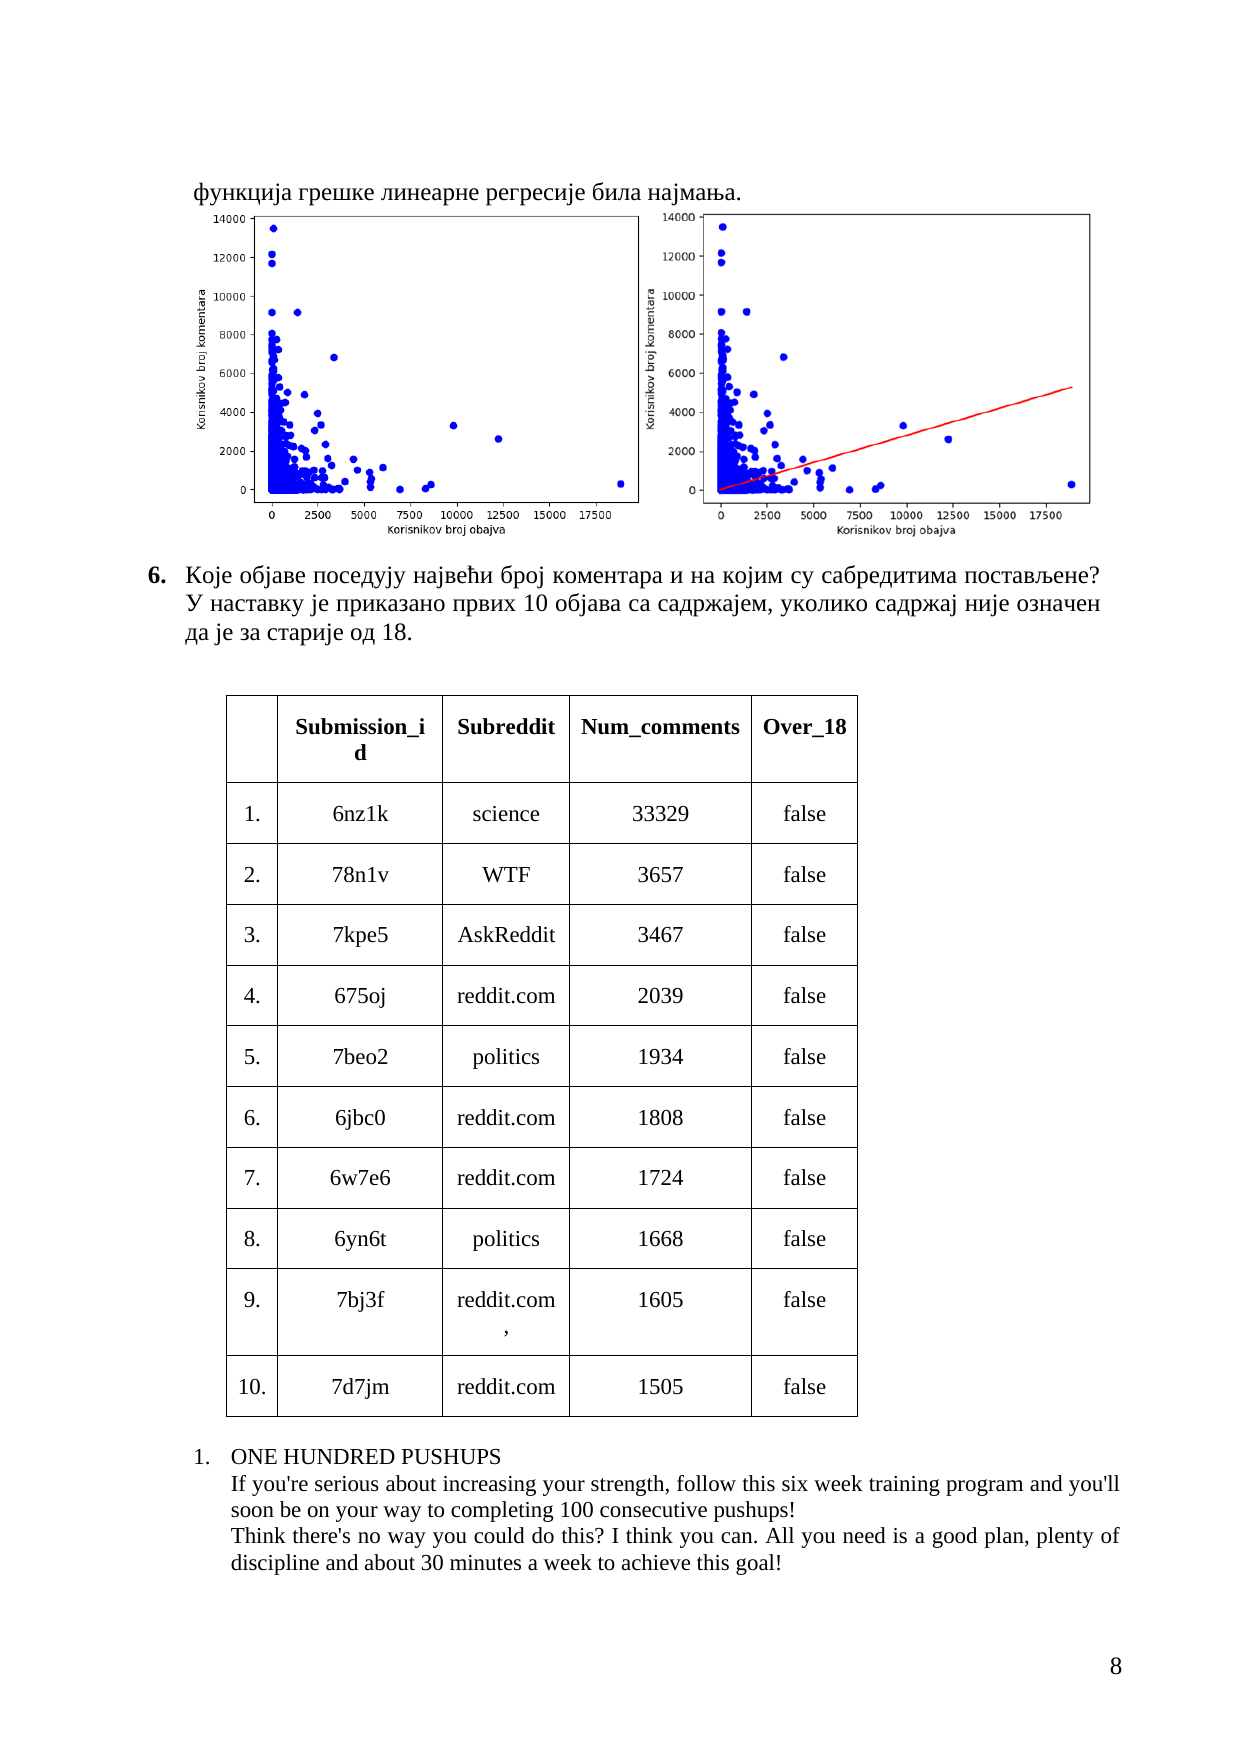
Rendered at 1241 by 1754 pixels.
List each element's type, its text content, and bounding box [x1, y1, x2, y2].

table_cell false [752, 1209, 857, 1268]
table_cell 1668 [570, 1209, 751, 1268]
table_cell reddit.com [443, 1087, 569, 1147]
table_cell false [752, 783, 857, 843]
table_cell 1. [227, 783, 277, 843]
table_header [227, 696, 277, 782]
table_cell 675oj [278, 966, 442, 1025]
table_header Over_18 [752, 696, 857, 782]
table_cell 8. [227, 1209, 277, 1268]
table_cell 1605 [570, 1269, 751, 1355]
table_header Num_comments [570, 696, 751, 782]
table_cell false [752, 1026, 857, 1086]
table_header Submission_id [278, 696, 442, 782]
table_cell 7d7jm [278, 1356, 442, 1416]
table_cell false [752, 1087, 857, 1147]
list If you're serious about increasing your strength, follow this six week training program and you'll soon be on your way to completing 100 consecutive pushups! [231, 1470, 1122, 1522]
table_cell false [752, 966, 857, 1025]
table_cell 3. [227, 905, 277, 964]
table_cell 1808 [570, 1087, 751, 1147]
table_cell 3467 [570, 905, 751, 964]
table_cell false [752, 844, 857, 904]
table_cell 1505 [570, 1356, 751, 1416]
table_cell 78n1v [278, 844, 442, 904]
list Think there's no way you could do this? I think you can. All you need is a good plan, plenty of discipline and about 30 minutes a week to achieve this goal! [231, 1522, 1122, 1575]
table_cell 1934 [570, 1026, 751, 1086]
table_cell false [752, 905, 857, 964]
table_cell 6jbc0 [278, 1087, 442, 1147]
table_cell 1724 [570, 1148, 751, 1207]
table_cell 9. [227, 1269, 277, 1355]
table_cell reddit.com [443, 966, 569, 1025]
table_cell 6nz1k [278, 783, 442, 843]
table_cell science [443, 783, 569, 843]
table_header Subreddit [443, 696, 569, 782]
table_cell politics [443, 1026, 569, 1086]
table_cell politics [443, 1209, 569, 1268]
table_cell 3657 [570, 844, 751, 904]
table_cell WTF [443, 844, 569, 904]
table_cell 7. [227, 1148, 277, 1207]
table_cell 10. [227, 1356, 277, 1416]
table_cell 6. [227, 1087, 277, 1147]
table_cell reddit.com [443, 1148, 569, 1207]
table_cell false [752, 1269, 857, 1355]
table_cell false [752, 1356, 857, 1416]
table_cell 4. [227, 966, 277, 1025]
table_cell 2039 [570, 966, 751, 1025]
table_cell false [752, 1148, 857, 1207]
table_cell 33329 [570, 783, 751, 843]
table_cell 7beo2 [278, 1026, 442, 1086]
list ONE HUNDRED PUSHUPS [193, 1443, 1122, 1470]
table_cell 6yn6t [278, 1209, 442, 1268]
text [193, 177, 1102, 539]
table_cell reddit.com [443, 1356, 569, 1416]
picture [193, 206, 1099, 540]
table_cell 6w7e6 [278, 1148, 442, 1207]
table_cell 7bj3f [278, 1269, 442, 1355]
table_cell reddit.com, [443, 1269, 569, 1355]
table_cell 5. [227, 1026, 277, 1086]
table_cell 7kpe5 [278, 905, 442, 964]
table_cell AskReddit [443, 905, 569, 964]
list Које објаве поседују највећи број коментара и на којим су сабредитима постављене? У наставку је приказано првих 10 објава са садржајем, уколико садржај није означен да је за старије од 18. [148, 560, 1102, 646]
table_cell 2. [227, 844, 277, 904]
